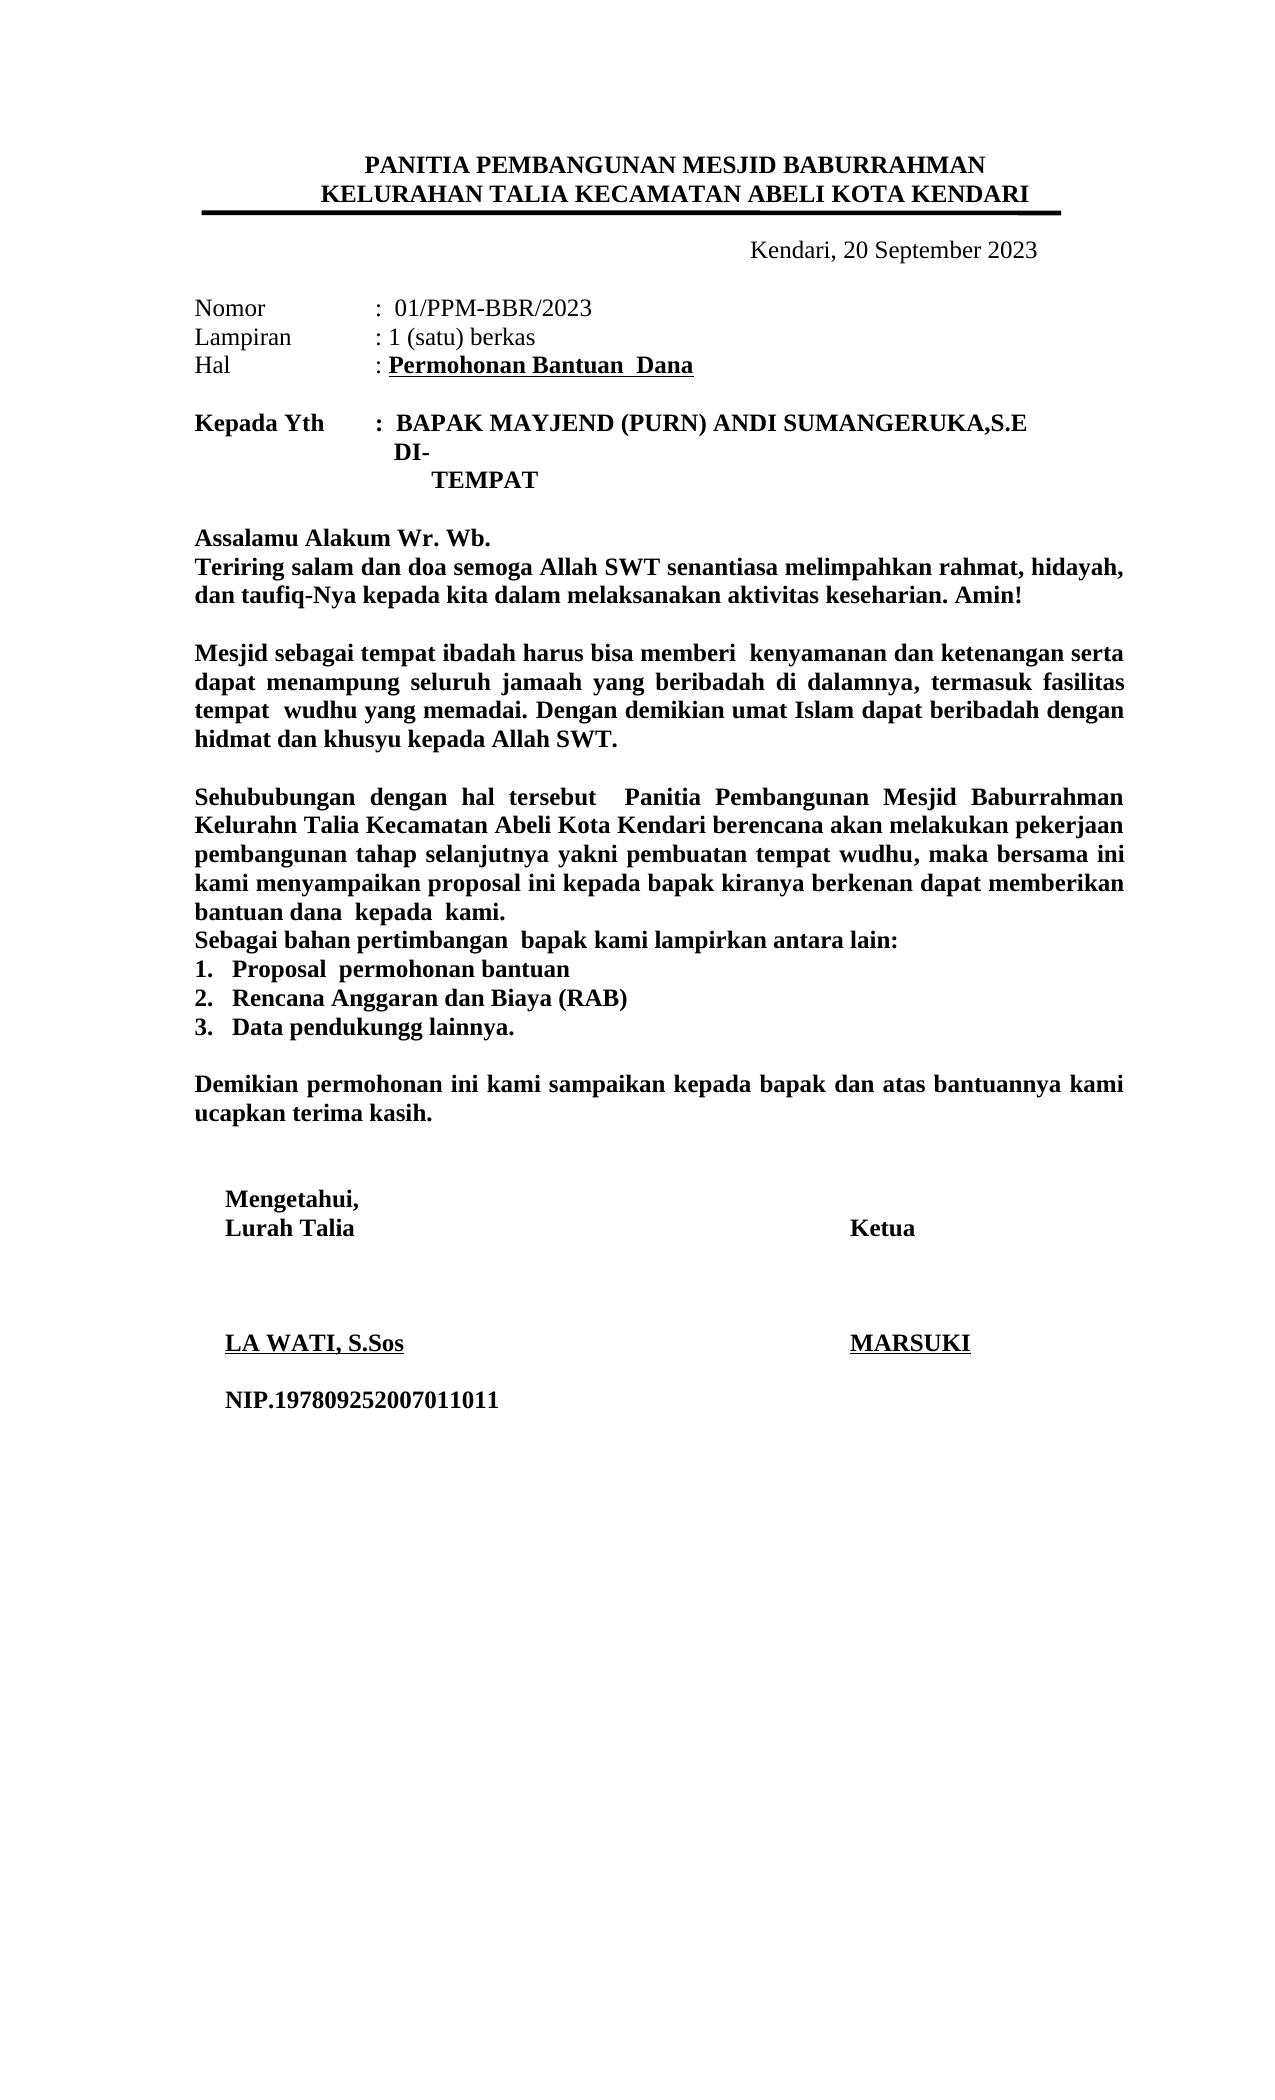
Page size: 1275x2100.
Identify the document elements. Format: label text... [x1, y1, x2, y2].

text Demikian permohonan ini kami sampaikan kepada bapak dan atas bantuannya kami ucapkan terima kasih. [194, 1069, 1125, 1127]
list Proposal permohonan bantuan [194, 954, 1125, 983]
text LA WATI, S.Sos MARSUKI [150, 1328, 1125, 1386]
text Mengetahui, [194, 1184, 1125, 1213]
text PANITIA PEMBANGUNAN MESJID BABURRAHMAN [225, 150, 1125, 179]
text Nomor : 01/PPM-BBR/2023 [194, 293, 1125, 322]
text TEMPAT [194, 466, 1125, 494]
text Teriring salam dan doa semoga Allah SWT senantiasa melimpahkan rahmat, hidayah, dan taufiq-Nya kepada kita dalam melaksanakan aktivitas keseharian. Amin! [194, 552, 1125, 609]
text Assalamu Alakum Wr. Wb. [194, 523, 1125, 552]
text Kepada Yth : BAPAK MAYJEND (PURN) ANDI SUMANGERUKA,S.E [194, 408, 1125, 437]
text Kendari, 20 September 2023 [225, 236, 1125, 264]
text Lampiran : 1 (satu) berkas [194, 322, 1125, 351]
text Hal : Permohonan Bantuan Dana [194, 351, 1125, 379]
text Mesjid sebagai tempat ibadah harus bisa memberi kenyamanan dan ketenangan serta dapat menampung seluruh jamaah yang beribadah di dalamnya, termasuk fasilitas tempat wudhu yang memadai. Dengan demikian umat Islam dapat beribadah dengan hidmat dan khusyu kepada Allah SWT. [194, 638, 1125, 753]
list Rencana Anggaran dan Biaya (RAB) [194, 983, 1125, 1012]
text DI- [194, 437, 1125, 466]
text NIP.197809252007011011 [150, 1386, 1125, 1414]
text Sehububungan dengan hal tersebut Panitia Pembangunan Mesjid Baburrahman Kelurahn Talia Kecamatan Abeli Kota Kendari berencana akan melakukan pekerjaan pembangunan tahap selanjutnya yakni pembuatan tempat wudhu, maka bersama ini kami menyampaikan proposal ini kepada bapak kiranya berkenan dapat memberikan bantuan dana kepada kami. [194, 782, 1125, 926]
text Lurah Talia Ketua [194, 1213, 1125, 1271]
text KELURAHAN TALIA KECAMATAN ABELI KOTA KENDARI [225, 179, 1125, 207]
list Data pendukungg lainnya. [194, 1012, 1125, 1041]
text Sebagai bahan pertimbangan bapak kami lampirkan antara lain: [194, 926, 1125, 954]
